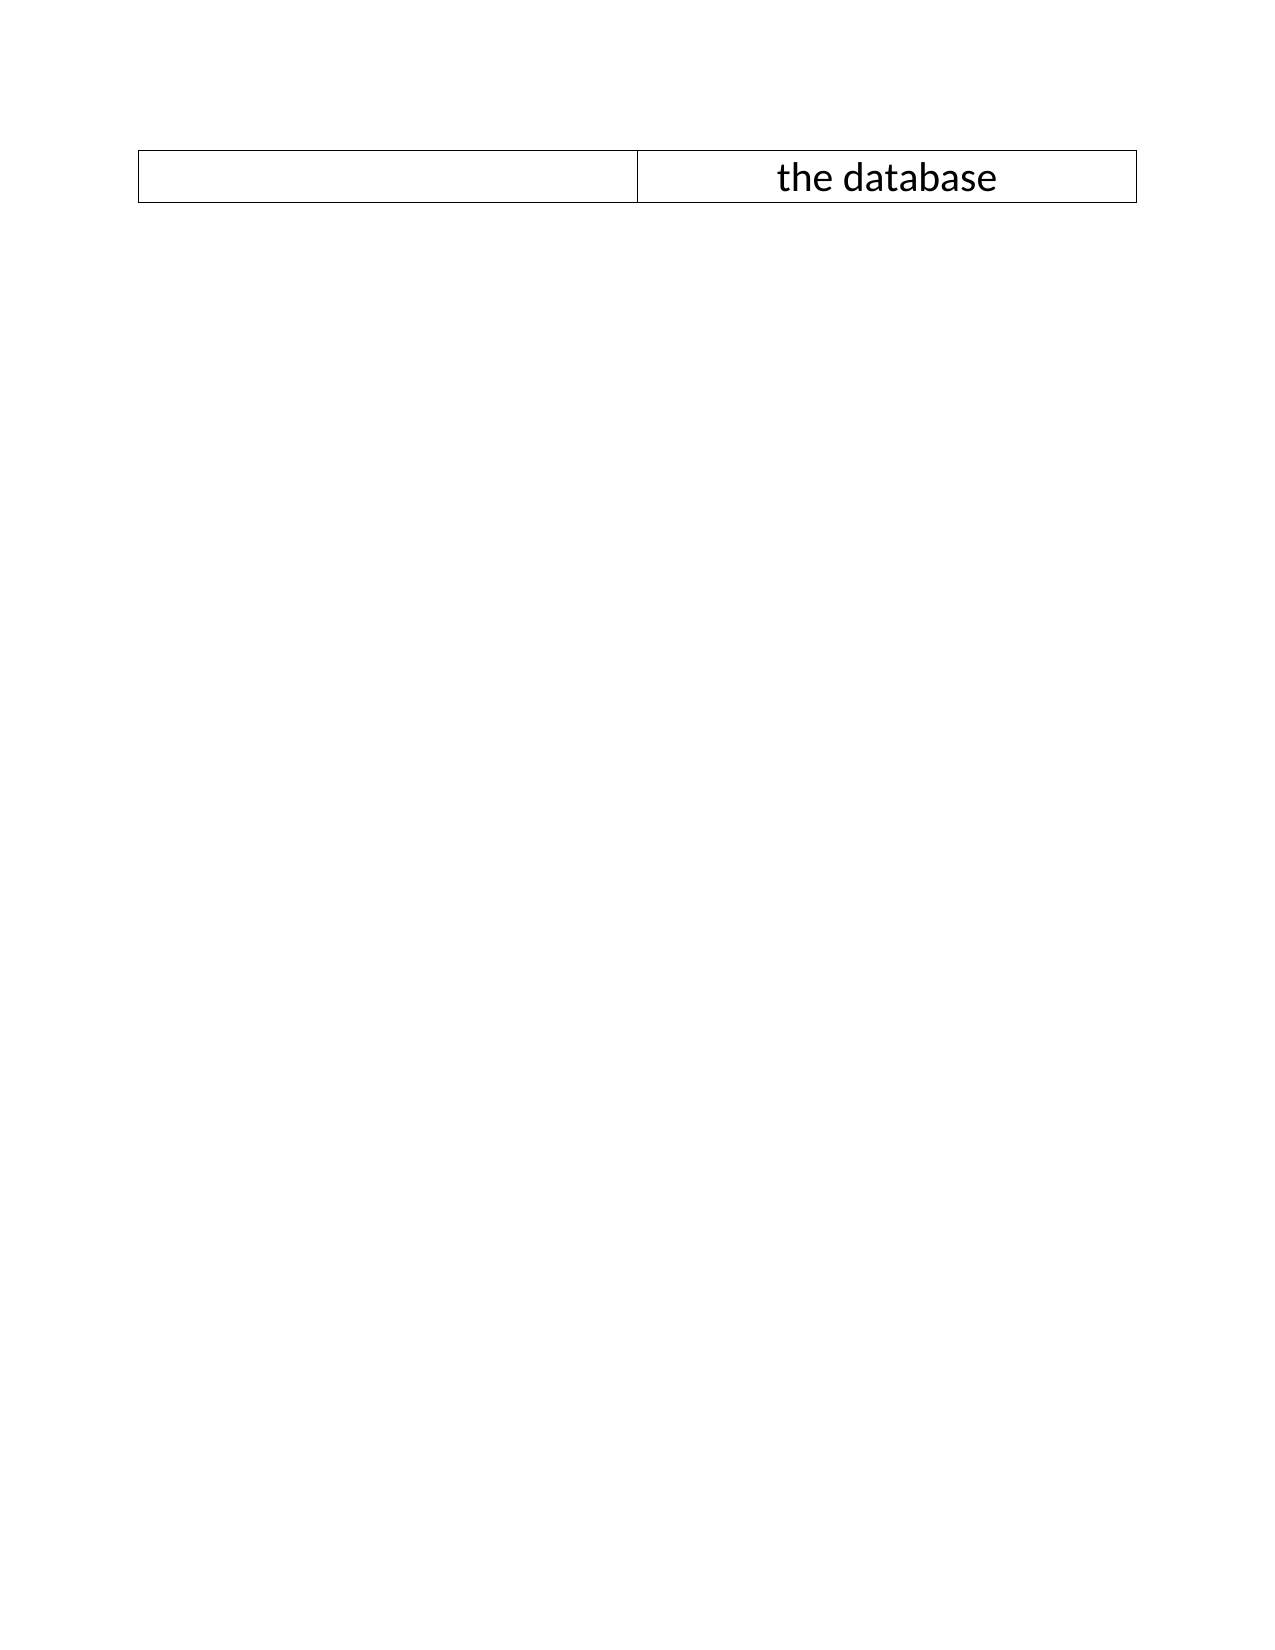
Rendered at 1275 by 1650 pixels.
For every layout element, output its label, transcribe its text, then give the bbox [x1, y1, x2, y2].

table_cell 1.Mail doesn’t send 2.mail doesn’t existing in the database [638, 151, 1136, 202]
table_cell Exception [139, 151, 637, 202]
